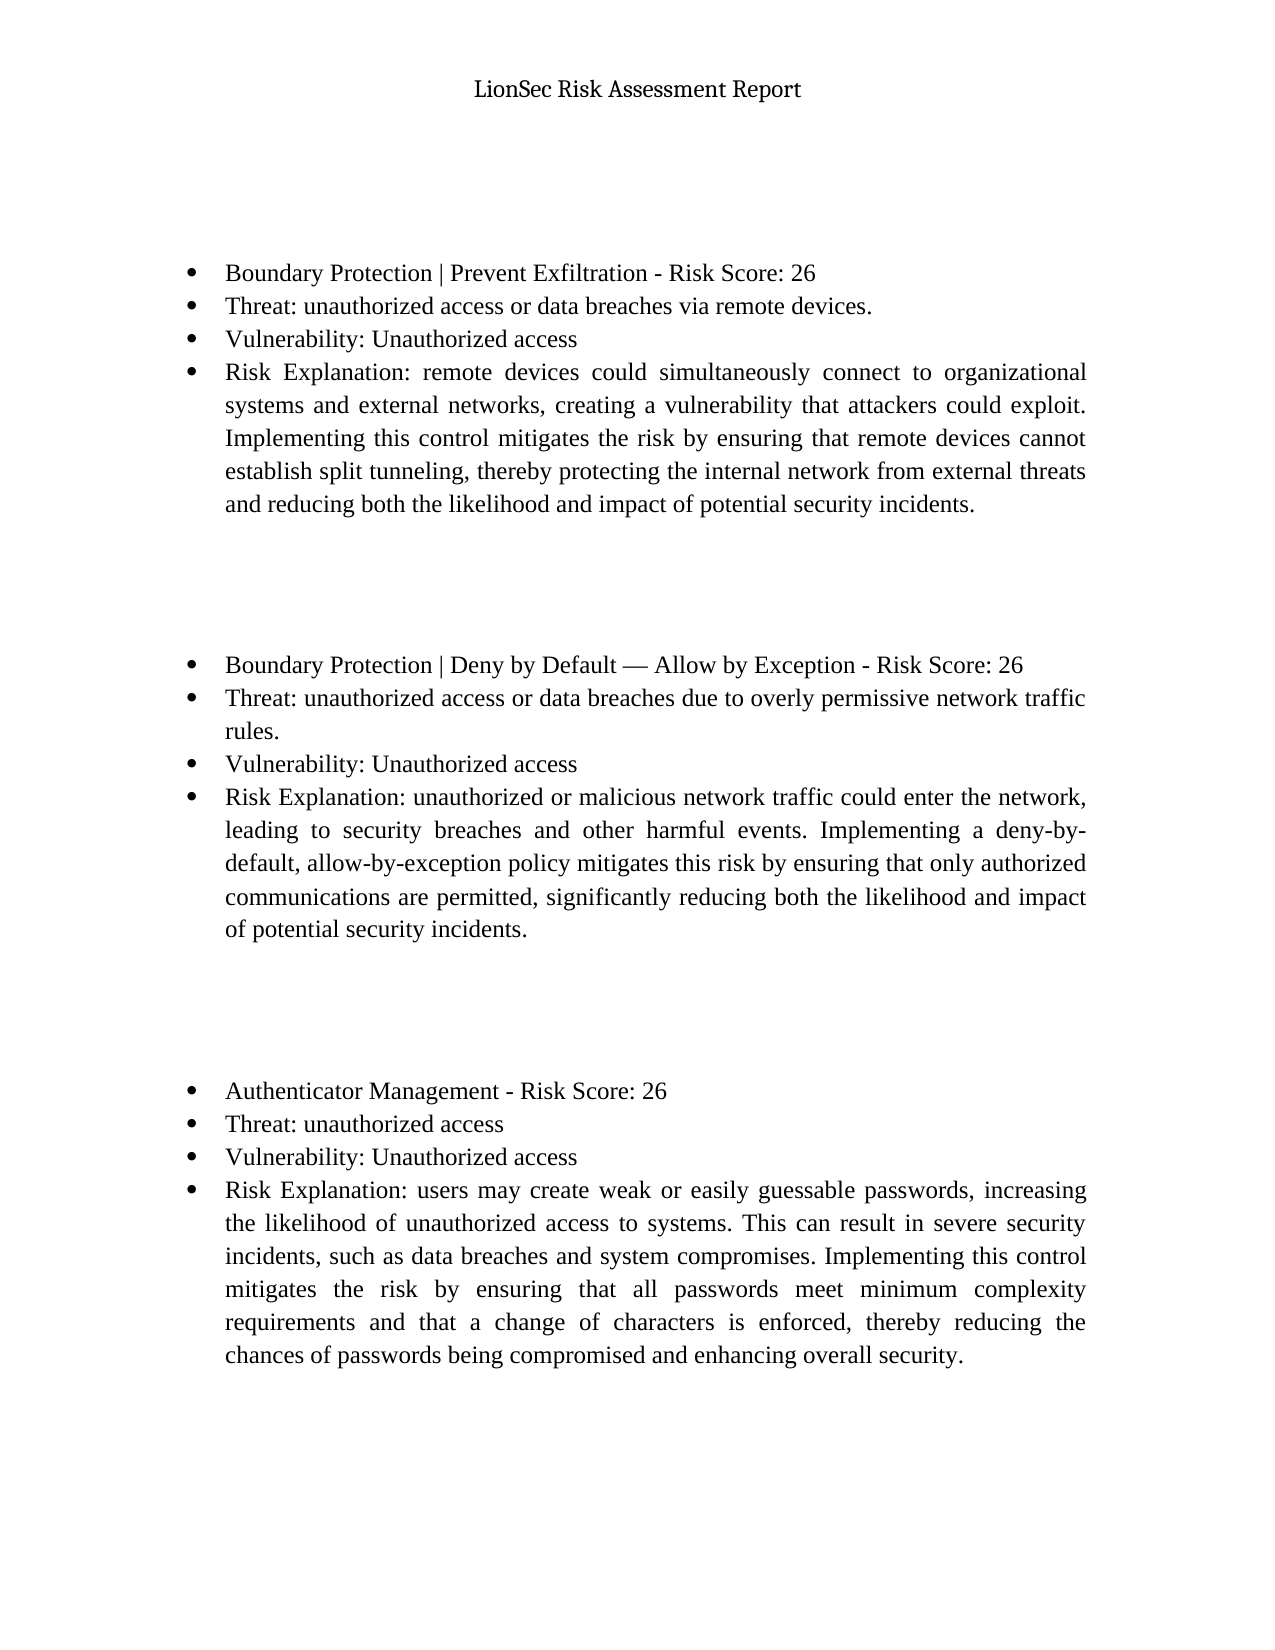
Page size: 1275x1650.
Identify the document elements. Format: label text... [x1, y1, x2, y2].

list Risk Explanation: users may create weak or easily guessable passwords, increasing the likelihood of unauthorized access to systems. This can result in severe security incidents, such as data breaches and system compromises. Implementing this control mitigates the risk by ensuring that all passwords meet minimum complexity requirements and that a change of characters is enforced, thereby reducing the chances of passwords being compromised and enhancing overall security. [187, 1175, 1087, 1369]
list Threat: unauthorized access or data breaches via remote devices. [187, 291, 1087, 319]
list Vulnerability: Unauthorized access [187, 749, 1087, 778]
list Boundary Protection | Deny by Default — Allow by Exception - Risk Score: 26 [187, 650, 1087, 679]
list Threat: unauthorized access [187, 1109, 1087, 1138]
list Authenticator Management - Risk Score: 26 [187, 1076, 1087, 1105]
list Vulnerability: Unauthorized access [187, 324, 1087, 352]
list Vulnerability: Unauthorized access [187, 1142, 1087, 1171]
list Threat: unauthorized access or data breaches due to overly permissive network traffic rules. [187, 683, 1087, 745]
list Risk Explanation: unauthorized or malicious network traffic could enter the network, leading to security breaches and other harmful events. Implementing a deny-by-default, allow-by-exception policy mitigates this risk by ensuring that only authorized communications are permitted, significantly reducing both the likelihood and impact of potential security incidents. [187, 782, 1087, 943]
list Risk Explanation: remote devices could simultaneously connect to organizational systems and external networks, creating a vulnerability that attackers could exploit. Implementing this control mitigates the risk by ensuring that remote devices cannot establish split tunneling, thereby protecting the internal network from external threats and reducing both the likelihood and impact of potential security incidents. [187, 357, 1087, 518]
list Boundary Protection | Prevent Exfiltration - Risk Score: 26 [187, 258, 1087, 286]
